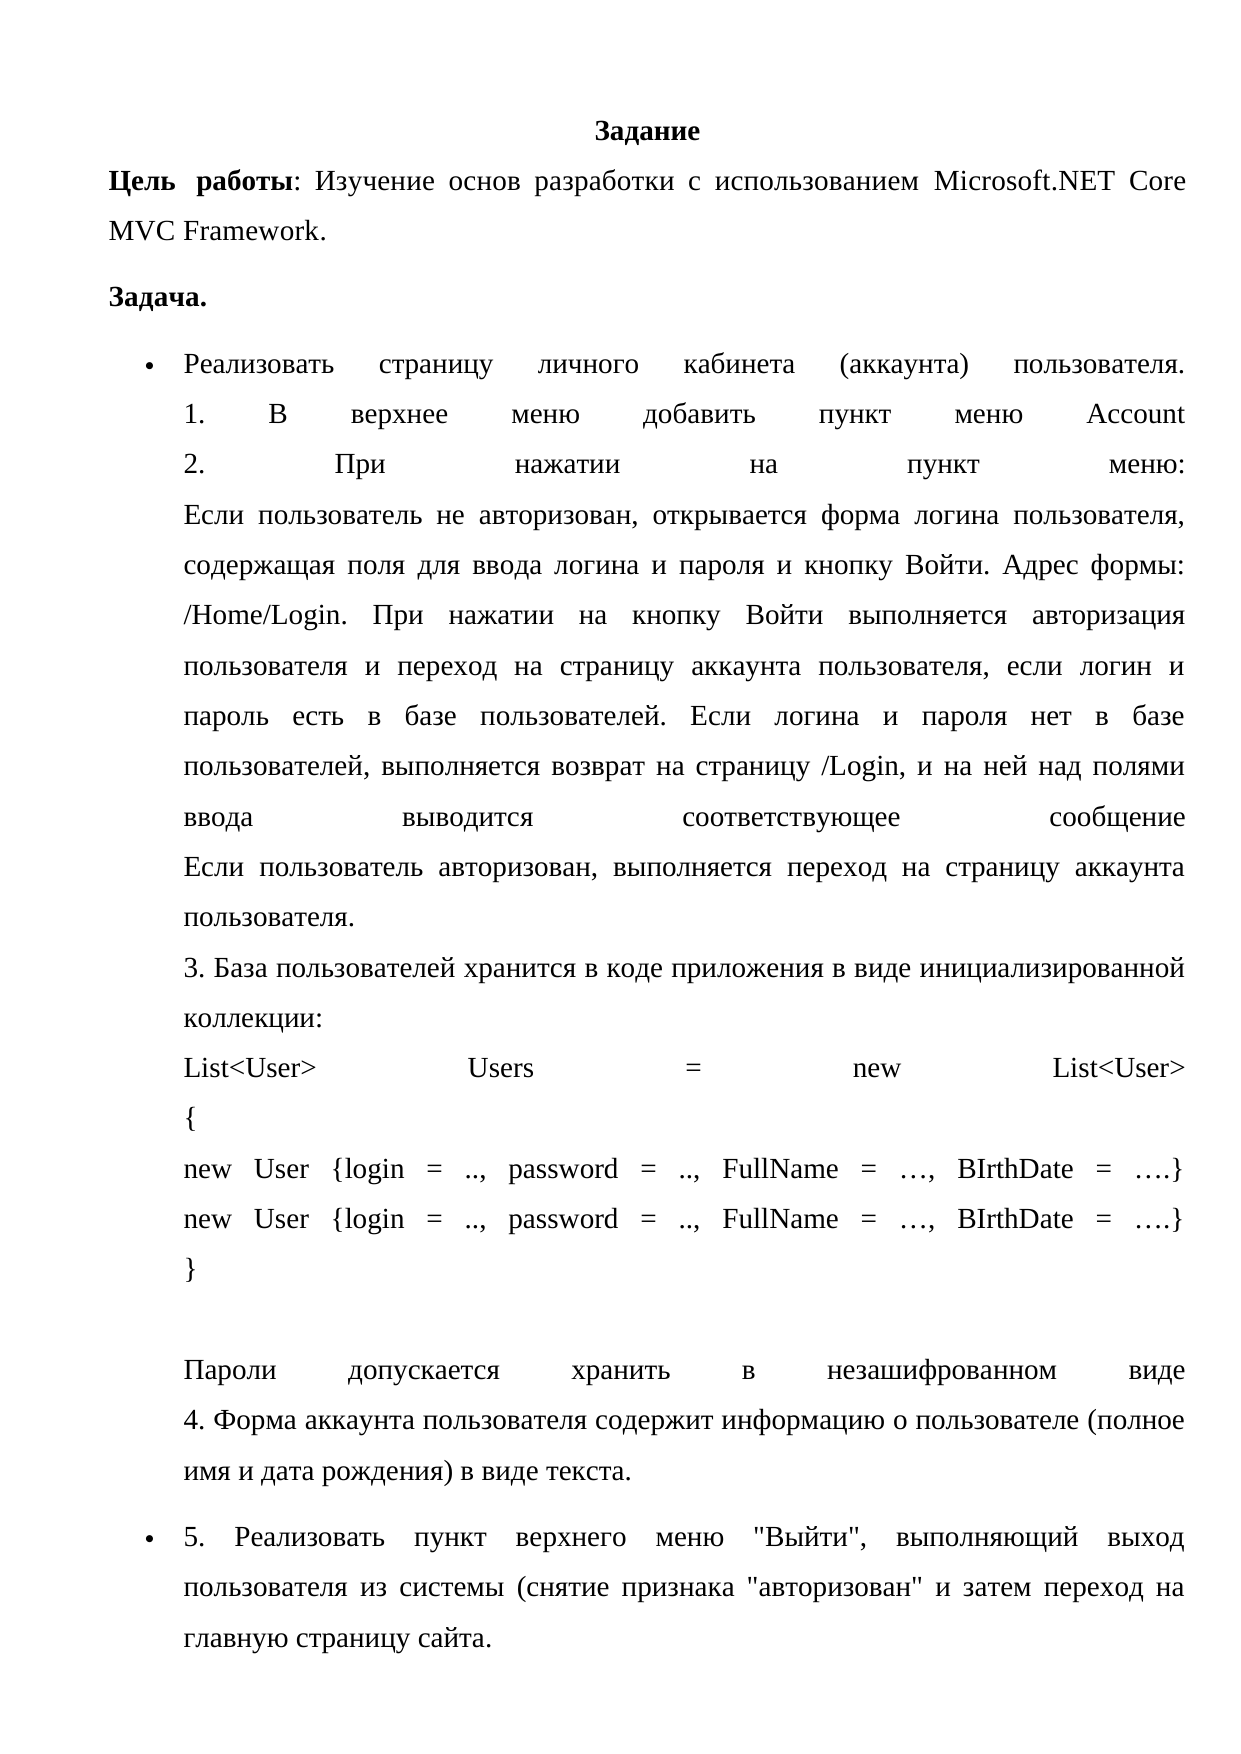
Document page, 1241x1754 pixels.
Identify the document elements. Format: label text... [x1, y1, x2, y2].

text Цель работы: Изучение основ разработки с использованием Microsoft.NET Core MVC Framework. [108, 163, 1186, 247]
list Реализовать страницу личного кабинета (аккаунта) пользователя. 1. В верхнее меню добавить пункт меню Account 2. При нажатии на пункт меню: Если пользователь не авторизован, открывается форма логина пользователя, содержащая поля для ввода логина и пароля и кнопку Войти. Адрес формы: /Home/Login. При нажатии на кнопку Войти выполняется авторизация пользователя и переход на страницу аккаунта пользователя, если логин и пароль есть в базе пользователей. Если логина и пароля нет в базе пользователей, выполняется возврат на страницу /Login, и на ней над полями ввода выводится соответствующее сообщение Если пользователь авторизован, выполняется переход на страницу аккаунта пользователя. 3. База пользователей хранится в коде приложения в виде инициализированной коллекции: List<User> Users = new List<User> { new User {login = .., password = .., FullName = …, BIrthDate = ….} new User {login = .., password = .., FullName = …, BIrthDate = ….} } Пароли допускается хранить в незашифрованном виде 4. Форма аккаунта пользователя содержит информацию о пользователе (полное имя и дата рождения) в виде текста. [146, 346, 1186, 1486]
list 5. Реализовать пункт верхнего меню "Выйти", выполняющий выход пользователя из системы (снятие признака "авторизован" и затем переход на главную страницу сайта. [146, 1519, 1186, 1653]
title Задание [108, 113, 1186, 147]
text Задача. [108, 279, 1186, 313]
